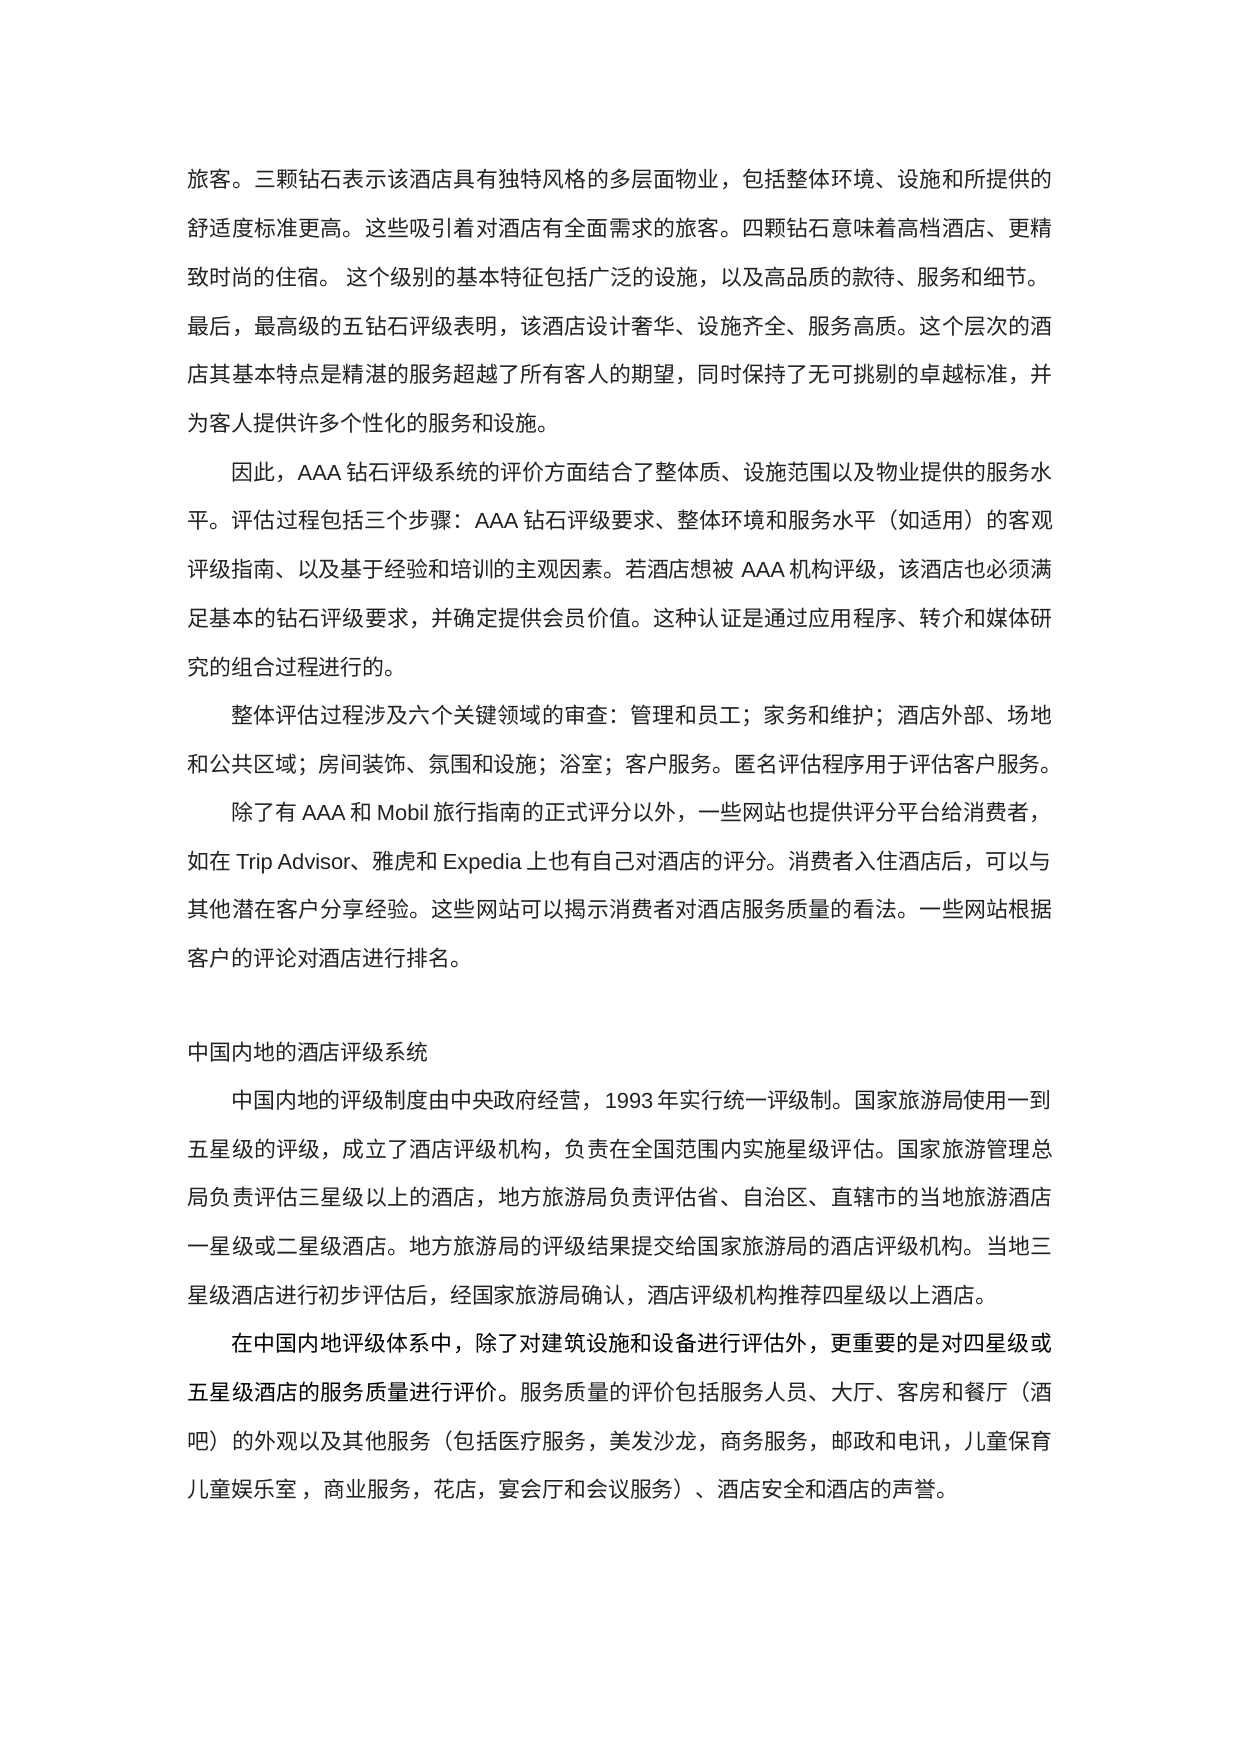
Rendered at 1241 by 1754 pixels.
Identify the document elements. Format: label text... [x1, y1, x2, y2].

text 除了有AAA和Mobil旅行指南的正式评分以外，一些网站也提供评分平台给消费者，如在Trip Advisor、雅虎和Expedia上也有自己对酒店的评分。消费者入住酒店后，可以与其他潜在客户分享经验。这些网站可以揭示消费者对酒店服务质量的看法。一些网站根据客户的评论对酒店进行排名。 [187, 794, 1053, 973]
text 整体评估过程涉及六个关键领域的审查：管理和员工；家务和维护；酒店外部、场地和公共区域；房间装饰、氛围和设施；浴室；客户服务。匿名评估程序用于评估客户服务。 [187, 697, 1053, 779]
text 在中国内地评级体系中，除了对建筑设施和设备进行评估外，更重要的是对四星级或五星级酒店的服务质量进行评价。服务质量的评价包括服务人员、大厅、客房和餐厅（酒吧）的外观以及其他服务（包括医疗服务，美发沙龙，商务服务，邮政和电讯，儿童保育，儿童娱乐室 ，商业服务，花店，宴会厅和会议服务）、酒店安全和酒店的声誉。 [187, 1326, 1053, 1504]
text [187, 162, 1053, 438]
text 中国内地的酒店评级系统 [187, 1034, 1053, 1067]
text 中国内地的评级制度由中央政府经营，1993年实行统一评级制。国家旅游局使用一到五星级的评级，成立了酒店评级机构，负责在全国范围内实施星级评估。国家旅游管理总局负责评估三星级以上的酒店，地方旅游局负责评估省、自治区、直辖市的当地旅游酒店、一星级或二星级酒店。地方旅游局的评级结果提交给国家旅游局的酒店评级机构。当地三星级酒店进行初步评估后，经国家旅游局确认，酒店评级机构推荐四星级以上酒店。 [187, 1082, 1053, 1310]
text 因此，AAA钻石评级系统的评价方面结合了整体质、设施范围以及物业提供的服务水平。评估过程包括三个步骤：AAA钻石评级要求、整体环境和服务水平（如适用）的客观评级指南、以及基于经验和培训的主观因素。若酒店想被AAA机构评级，该酒店也必须满足基本的钻石评级要求，并确定提供会员价值。这种认证是通过应用程序、转介和媒体研究的组合过程进行的。 [187, 454, 1053, 682]
